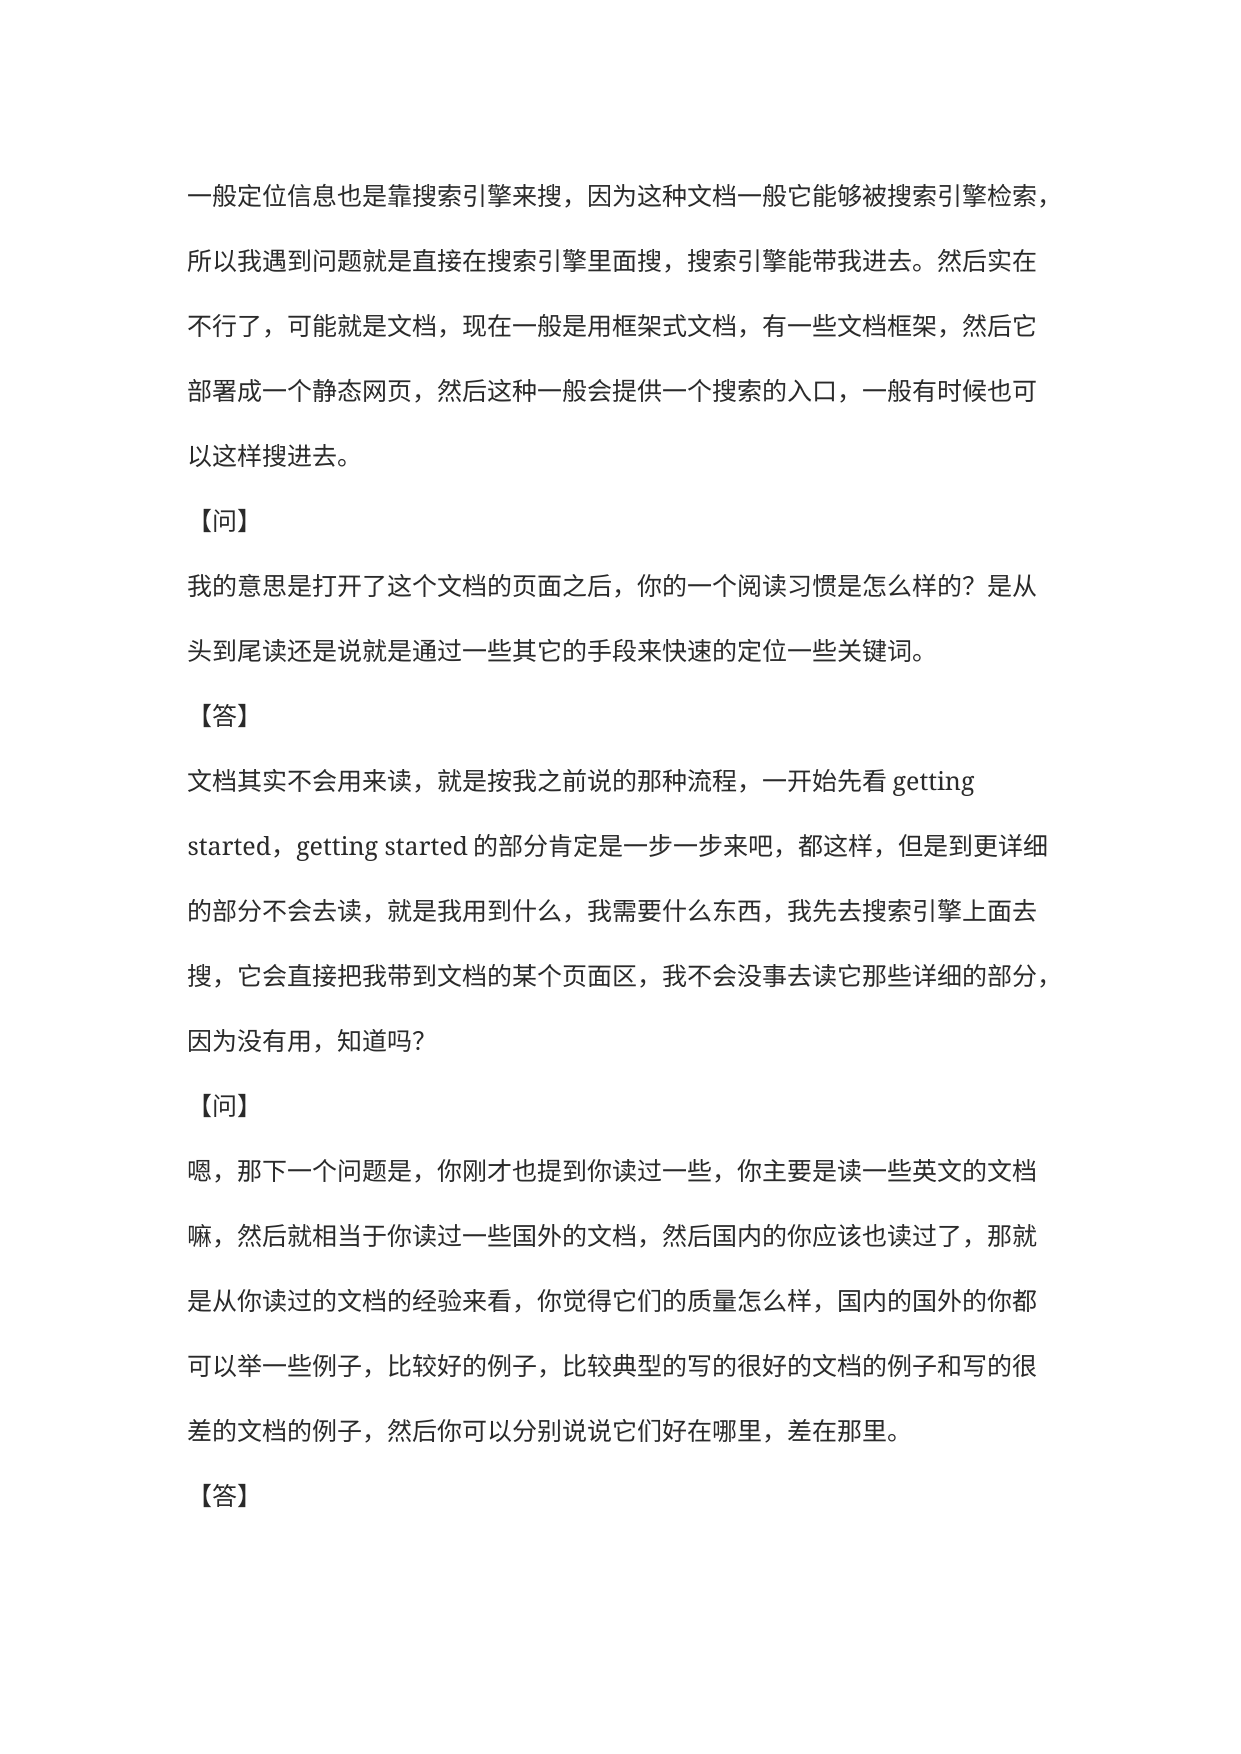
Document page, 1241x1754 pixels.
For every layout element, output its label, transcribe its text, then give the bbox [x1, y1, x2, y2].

text 我的意思是打开了这个文档的页面之后，你的一个阅读习惯是怎么样的？是从头到尾读还是说就是通过一些其它的手段来快速的定位一些关键词。 [187, 552, 1053, 682]
text 一般定位信息也是靠搜索引擎来搜，因为这种文档一般它能够被搜索引擎检索，所以我遇到问题就是直接在搜索引擎里面搜，搜索引擎能带我进去。然后实在不行了，可能就是文档，现在一般是用框架式文档，有一些文档框架，然后它部署成一个静态网页，然后这种一般会提供一个搜索的入口，一般有时候也可以这样搜进去。 [187, 162, 1053, 487]
text 文档其实不会用来读，就是按我之前说的那种流程，一开始先看getting started，getting started的部分肯定是一步一步来吧，都这样，但是到更详细的部分不会去读，就是我用到什么，我需要什么东西，我先去搜索引擎上面去搜，它会直接把我带到文档的某个页面区，我不会没事去读它那些详细的部分，因为没有用，知道吗？ [187, 747, 1053, 1072]
text 【问】 [187, 1072, 1053, 1137]
text 【答】 [187, 1462, 1053, 1527]
text 【答】 [187, 682, 1053, 747]
text 嗯，那下一个问题是，你刚才也提到你读过一些，你主要是读一些英文的文档嘛，然后就相当于你读过一些国外的文档，然后国内的你应该也读过了，那就是从你读过的文档的经验来看，你觉得它们的质量怎么样，国内的国外的你都可以举一些例子，比较好的例子，比较典型的写的很好的文档的例子和写的很差的文档的例子，然后你可以分别说说它们好在哪里，差在那里。 [187, 1137, 1053, 1462]
text 【问】 [187, 487, 1053, 552]
